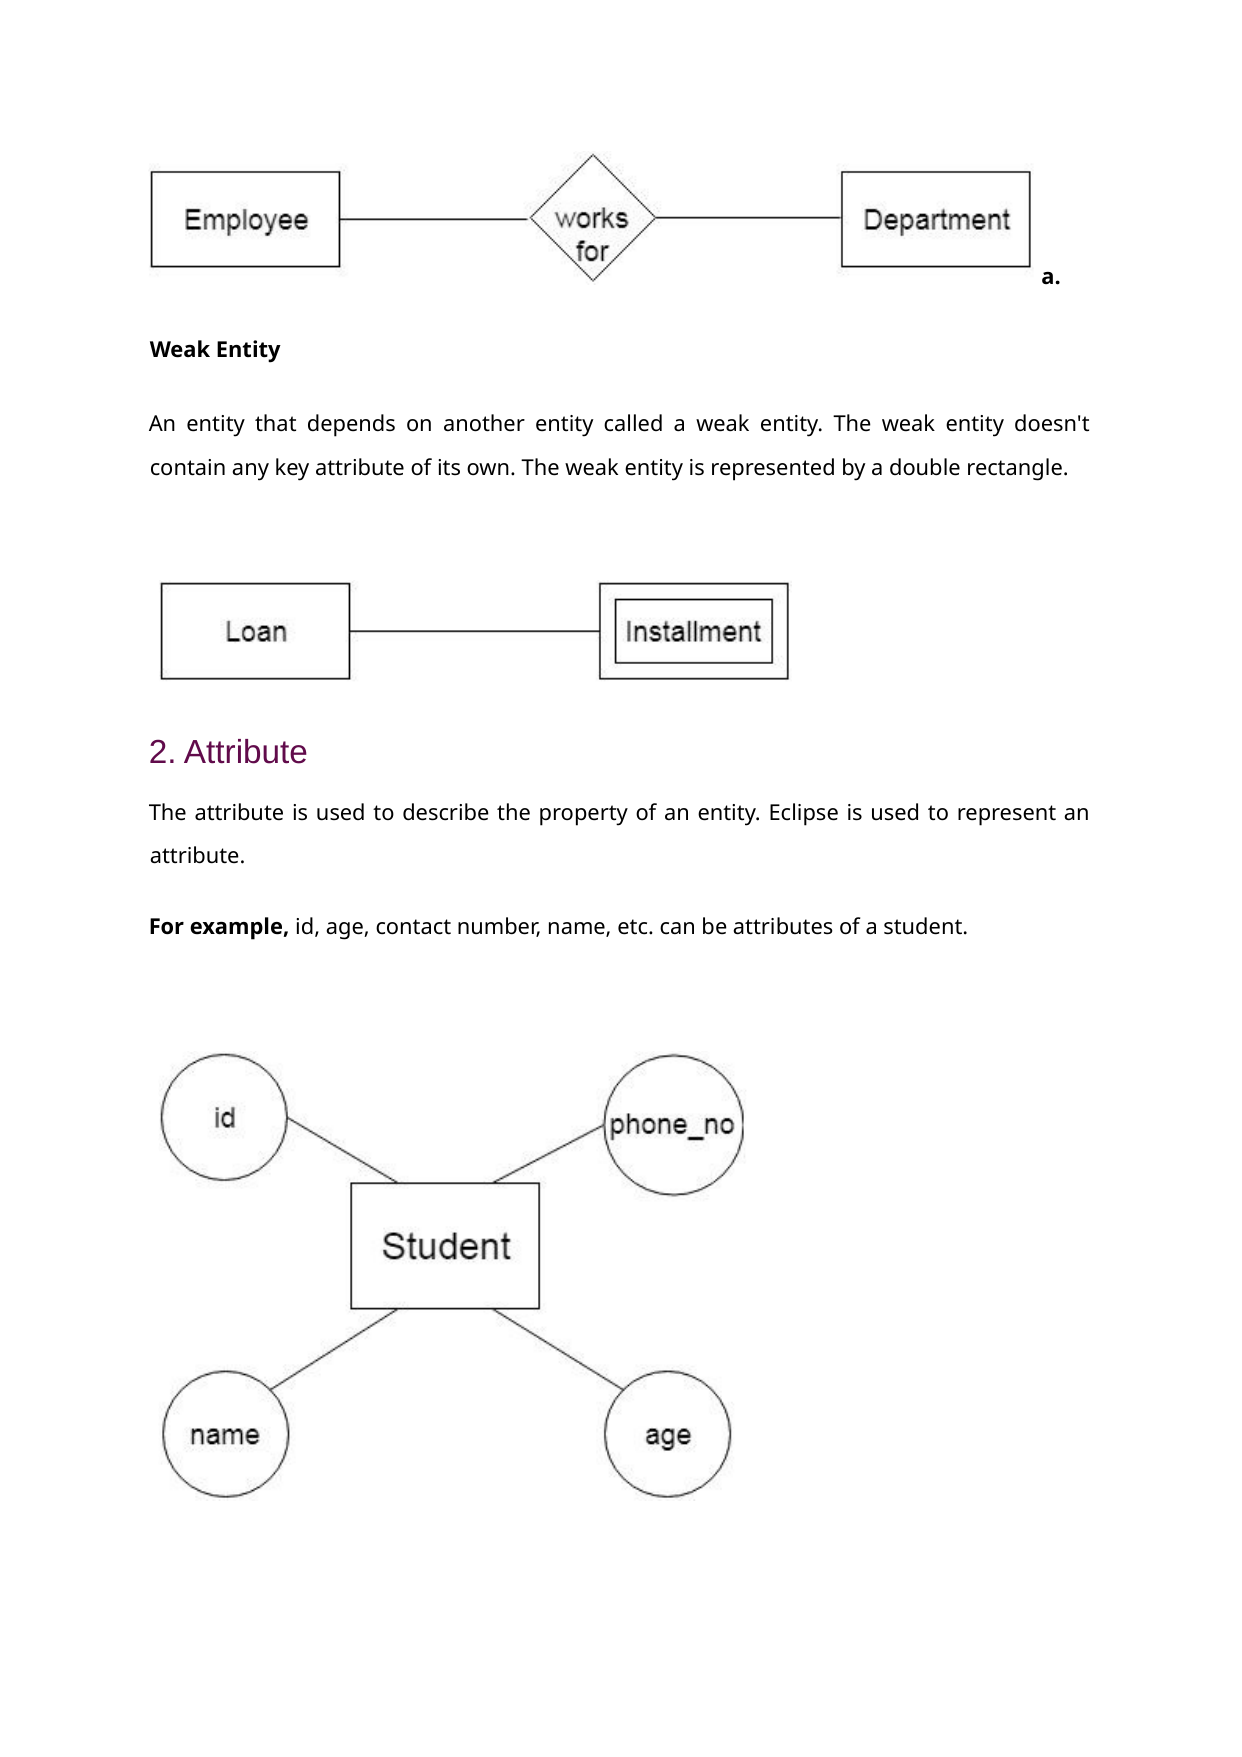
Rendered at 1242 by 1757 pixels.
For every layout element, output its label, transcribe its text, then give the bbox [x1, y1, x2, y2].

text For example, id, age, contact number, name, etc. can be attributes of a student.​ [148, 911, 1105, 940]
picture [148, 151, 1034, 285]
text The attribute is used to describe the property of an entity. Eclipse is used to represent an attribute. [148, 797, 1091, 870]
subtitle 2. Attribute [148, 733, 1105, 771]
picture [158, 1051, 747, 1501]
picture [158, 580, 792, 683]
text An entity that depends on another entity called a weak entity. The weak entity doesn't contain any key attribute of its own. The weak entity is represented by a double rectangle. [148, 408, 1091, 482]
